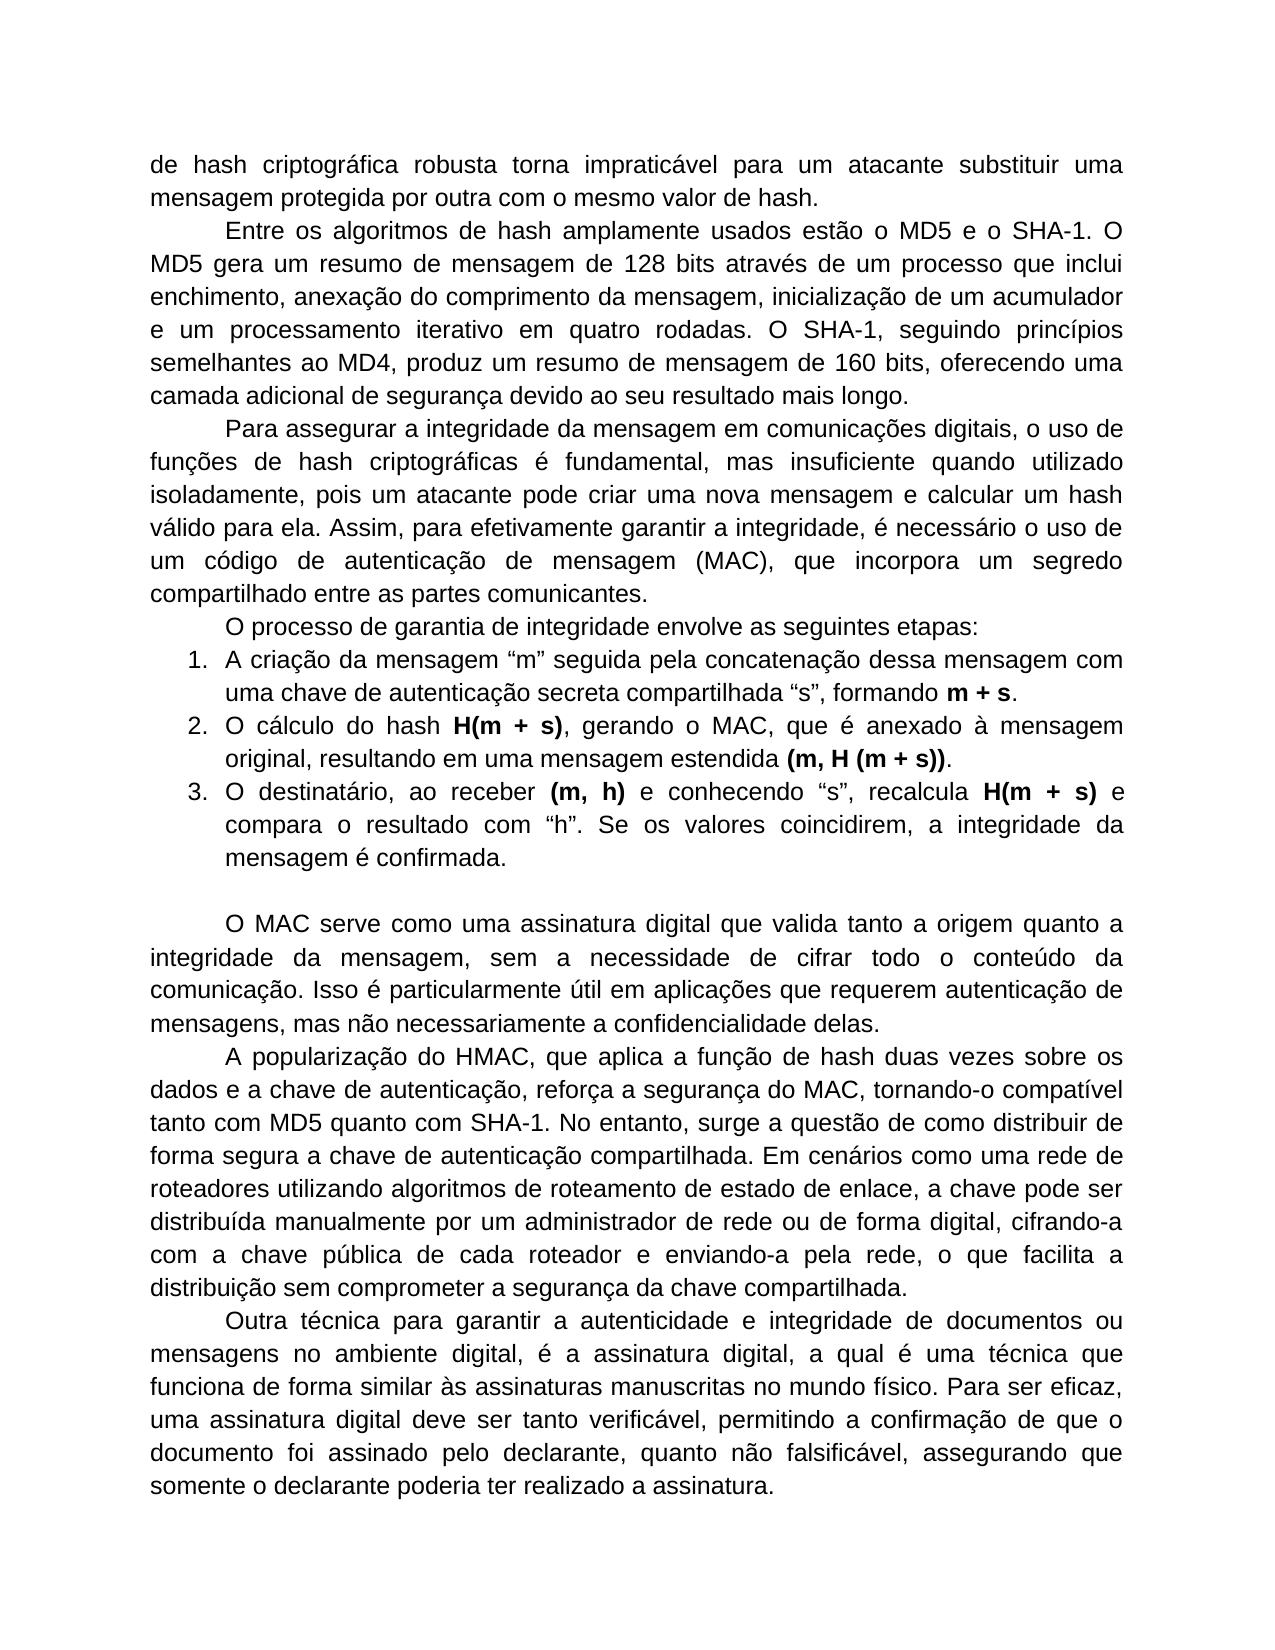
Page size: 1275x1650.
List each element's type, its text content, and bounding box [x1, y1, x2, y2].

text A popularização do HMAC, que aplica a função de hash duas vezes sobre os dados e a chave de autenticação, reforça a segurança do MAC, tornando-o compatível tanto com MD5 quanto com SHA-1. No entanto, surge a questão de como distribuir de forma segura a chave de autenticação compartilhada. Em cenários como uma rede de roteadores utilizando algoritmos de roteamento de estado de enlace, a chave pode ser distribuída manualmente por um administrador de rede ou de forma digital, cifrando-a com a chave pública de cada roteador e enviando-a pela rede, o que facilita a distribuição sem comprometer a segurança da chave compartilhada. [150, 1042, 1125, 1301]
text O MAC serve como uma assinatura digital que valida tanto a origem quanto a integridade da mensagem, sem a necessidade de cifrar todo o conteúdo da comunicação. Isso é particularmente útil em aplicações que requerem autenticação de mensagens, mas não necessariamente a confidencialidade delas. [150, 909, 1125, 1037]
text O processo de garantia de integridade envolve as seguintes etapas: [150, 612, 1125, 641]
text Outra técnica para garantir a autenticidade e integridade de documentos ou mensagens no ambiente digital, é a assinatura digital, a qual é uma técnica que funciona de forma similar às assinaturas manuscritas no mundo físico. Para ser eficaz, uma assinatura digital deve ser tanto verificável, permitindo a confirmação de que o documento foi assinado pelo declarante, quanto não falsificável, assegurando que somente o declarante poderia ter realizado a assinatura. [150, 1306, 1125, 1499]
list O cálculo do hash H(m + s), gerando o MAC, que é anexado à mensagem original, resultando em uma mensagem estendida (m, H (m + s)). [187, 711, 1125, 773]
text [150, 150, 1125, 212]
list O destinatário, ao receber (m, h) e conhecendo “s”, recalcula H(m + s) e compara o resultado com “h”. Se os valores coincidirem, a integridade da mensagem é confirmada. [187, 777, 1125, 872]
list A criação da mensagem “m” seguida pela concatenação dessa mensagem com uma chave de autenticação secreta compartilhada “s”, formando m + s. [187, 645, 1125, 707]
text Para assegurar a integridade da mensagem em comunicações digitais, o uso de funções de hash criptográficas é fundamental, mas insuficiente quando utilizado isoladamente, pois um atacante pode criar uma nova mensagem e calcular um hash válido para ela. Assim, para efetivamente garantir a integridade, é necessário o uso de um código de autenticação de mensagem (MAC), que incorpora um segredo compartilhado entre as partes comunicantes. [150, 414, 1125, 608]
text Entre os algoritmos de hash amplamente usados estão o MD5 e o SHA-1. O MD5 gera um resumo de mensagem de 128 bits através de um processo que inclui enchimento, anexação do comprimento da mensagem, inicialização de um acumulador e um processamento iterativo em quatro rodadas. O SHA-1, seguindo princípios semelhantes ao MD4, produz um resumo de mensagem de 160 bits, oferecendo uma camada adicional de segurança devido ao seu resultado mais longo. [150, 216, 1125, 410]
